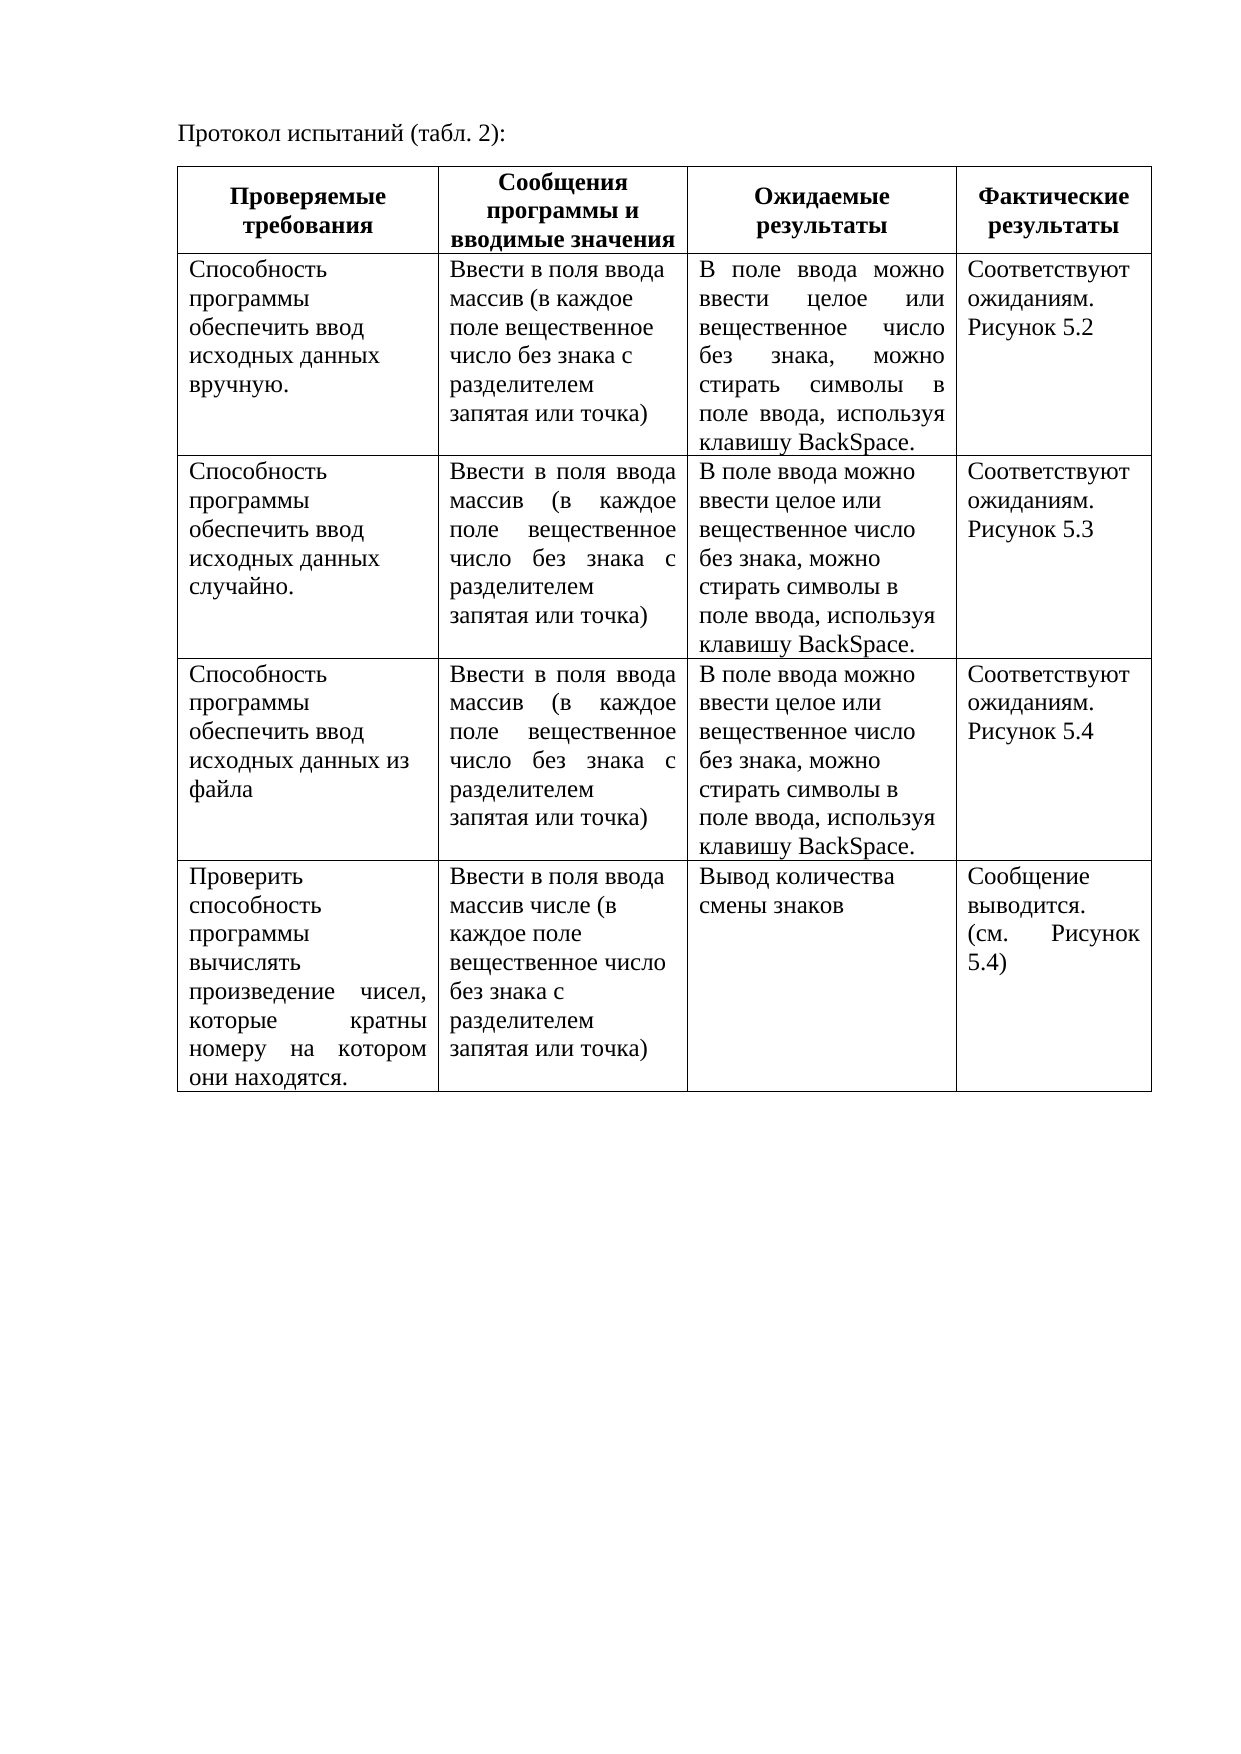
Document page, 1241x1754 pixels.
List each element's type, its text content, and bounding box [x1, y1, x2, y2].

table_header Ожидаемые результаты [688, 167, 956, 253]
table_cell Ввести в поля ввода массив (в каждое поле вещественное число без знака с разделителем запятая или точка) [439, 456, 687, 658]
table_cell В поле ввода можно ввести целое или вещественное число без знака, можно стирать символы в поле ввода, используя клавишу BackSpace. [688, 456, 956, 658]
table_header Сообщения программы и вводимые значения [439, 167, 687, 253]
table_cell Сообщение выводится. (см. Рисунок 5.4) [957, 861, 1151, 1091]
text Протокол испытаний (табл. 2): [177, 118, 1152, 147]
table_header Фактические результаты [957, 167, 1151, 253]
table_cell Ввести в поля ввода массив (в каждое поле вещественное число без знака с разделителем запятая или точка) [439, 254, 687, 455]
table_cell Способность программы обеспечить ввод исходных данных случайно. [178, 456, 438, 658]
table_cell Ввести в поля ввода массив (в каждое поле вещественное число без знака с разделителем запятая или точка) [439, 659, 687, 860]
table_cell Соответствуют ожиданиям. Рисунок 5.4 [957, 659, 1151, 860]
table_cell В поле ввода можно ввести целое или вещественное число без знака, можно стирать символы в поле ввода, используя клавишу BackSpace. [688, 659, 956, 860]
table_cell Ввести в поля ввода массив числе (в каждое поле вещественное число без знака с разделителем запятая или точка) [439, 861, 687, 1091]
table_cell Способность программы обеспечить ввод исходных данных вручную. [178, 254, 438, 455]
table_cell В поле ввода можно ввести целое или вещественное число без знака, можно стирать символы в поле ввода, используя клавишу BackSpace. [688, 254, 956, 455]
table_cell Проверить способность программы вычислять произведение чисел, которые кратны номеру на котором они находятся. [178, 861, 438, 1091]
table_cell Соответствуют ожиданиям. Рисунок 5.3 [957, 456, 1151, 658]
table_cell Соответствуют ожиданиям. Рисунок 5.2 [957, 254, 1151, 455]
table_cell Способность программы обеспечить ввод исходных данных из файла [178, 659, 438, 860]
table_header Проверяемые требования [178, 167, 438, 253]
table_cell Вывод количества смены знаков [688, 861, 956, 1091]
